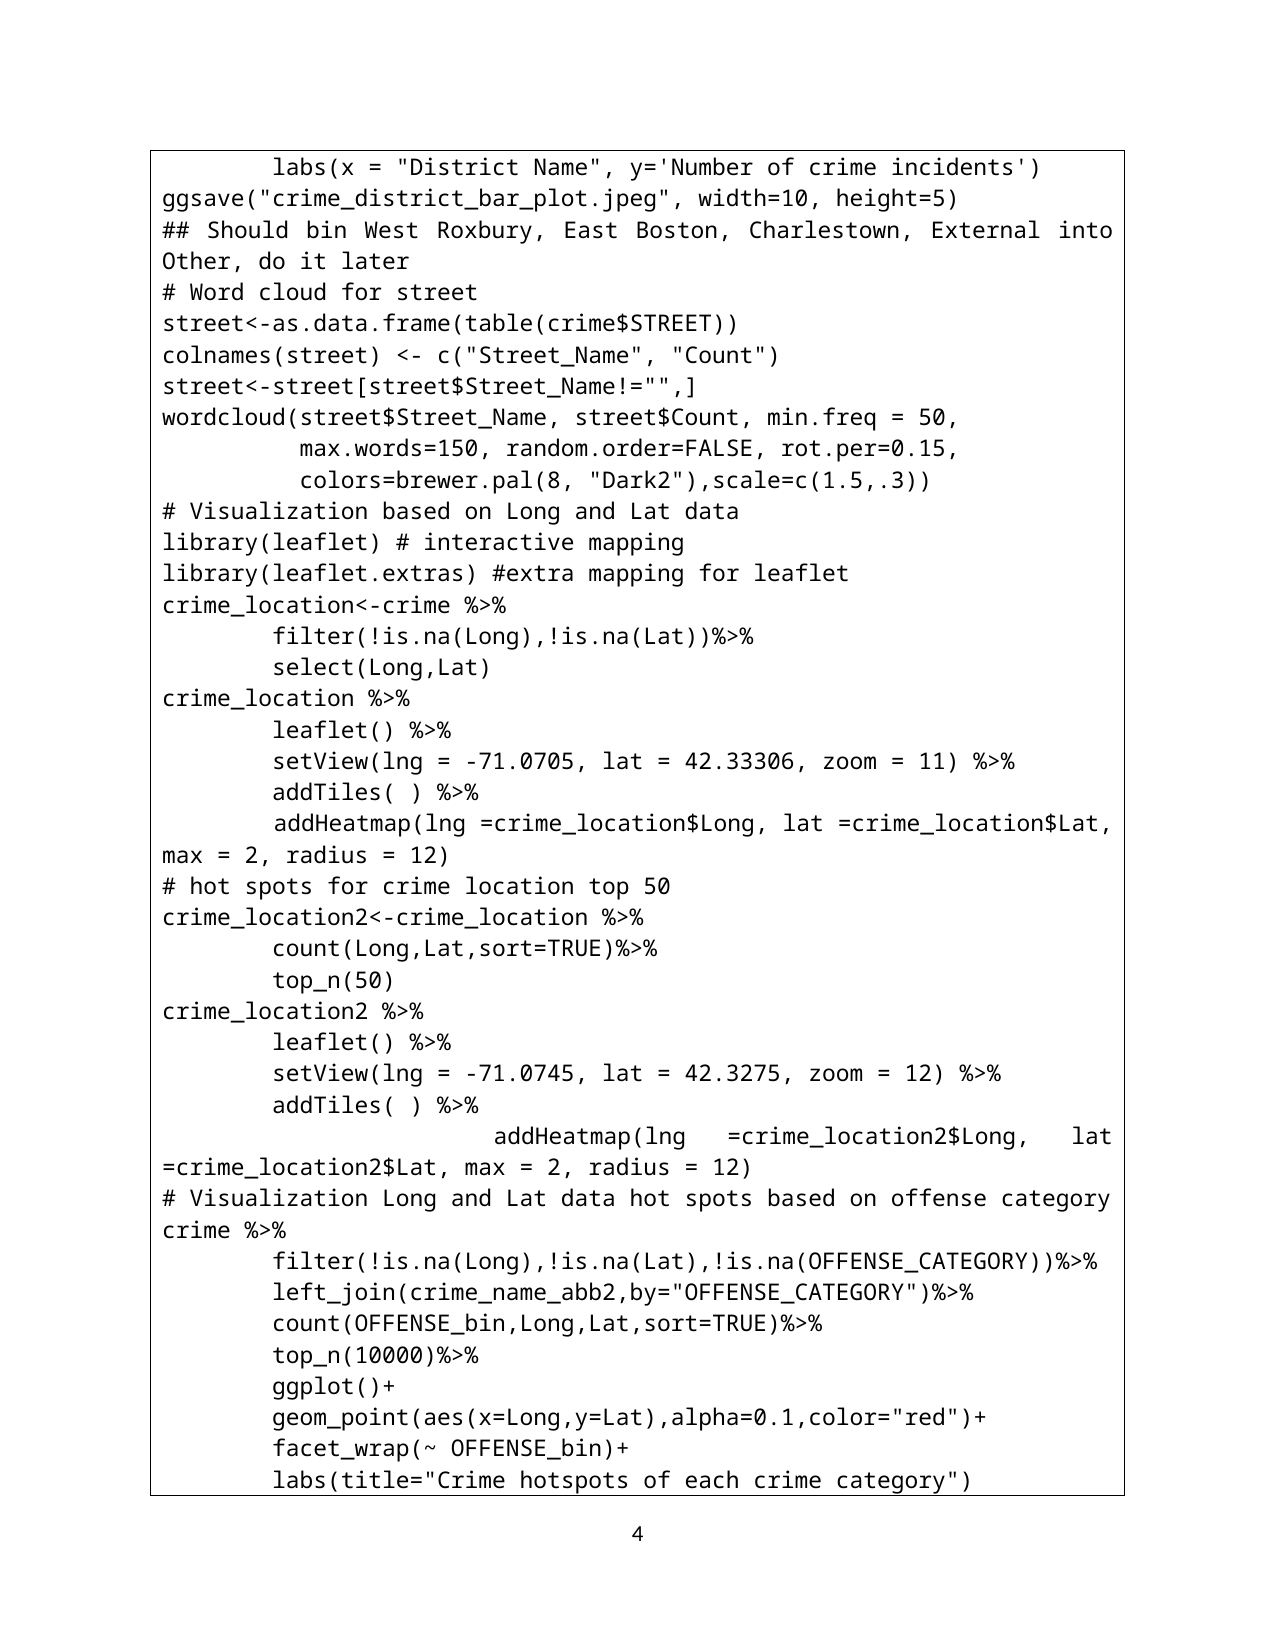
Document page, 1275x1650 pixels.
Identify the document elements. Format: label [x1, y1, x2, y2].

table_header [151, 151, 1124, 1495]
